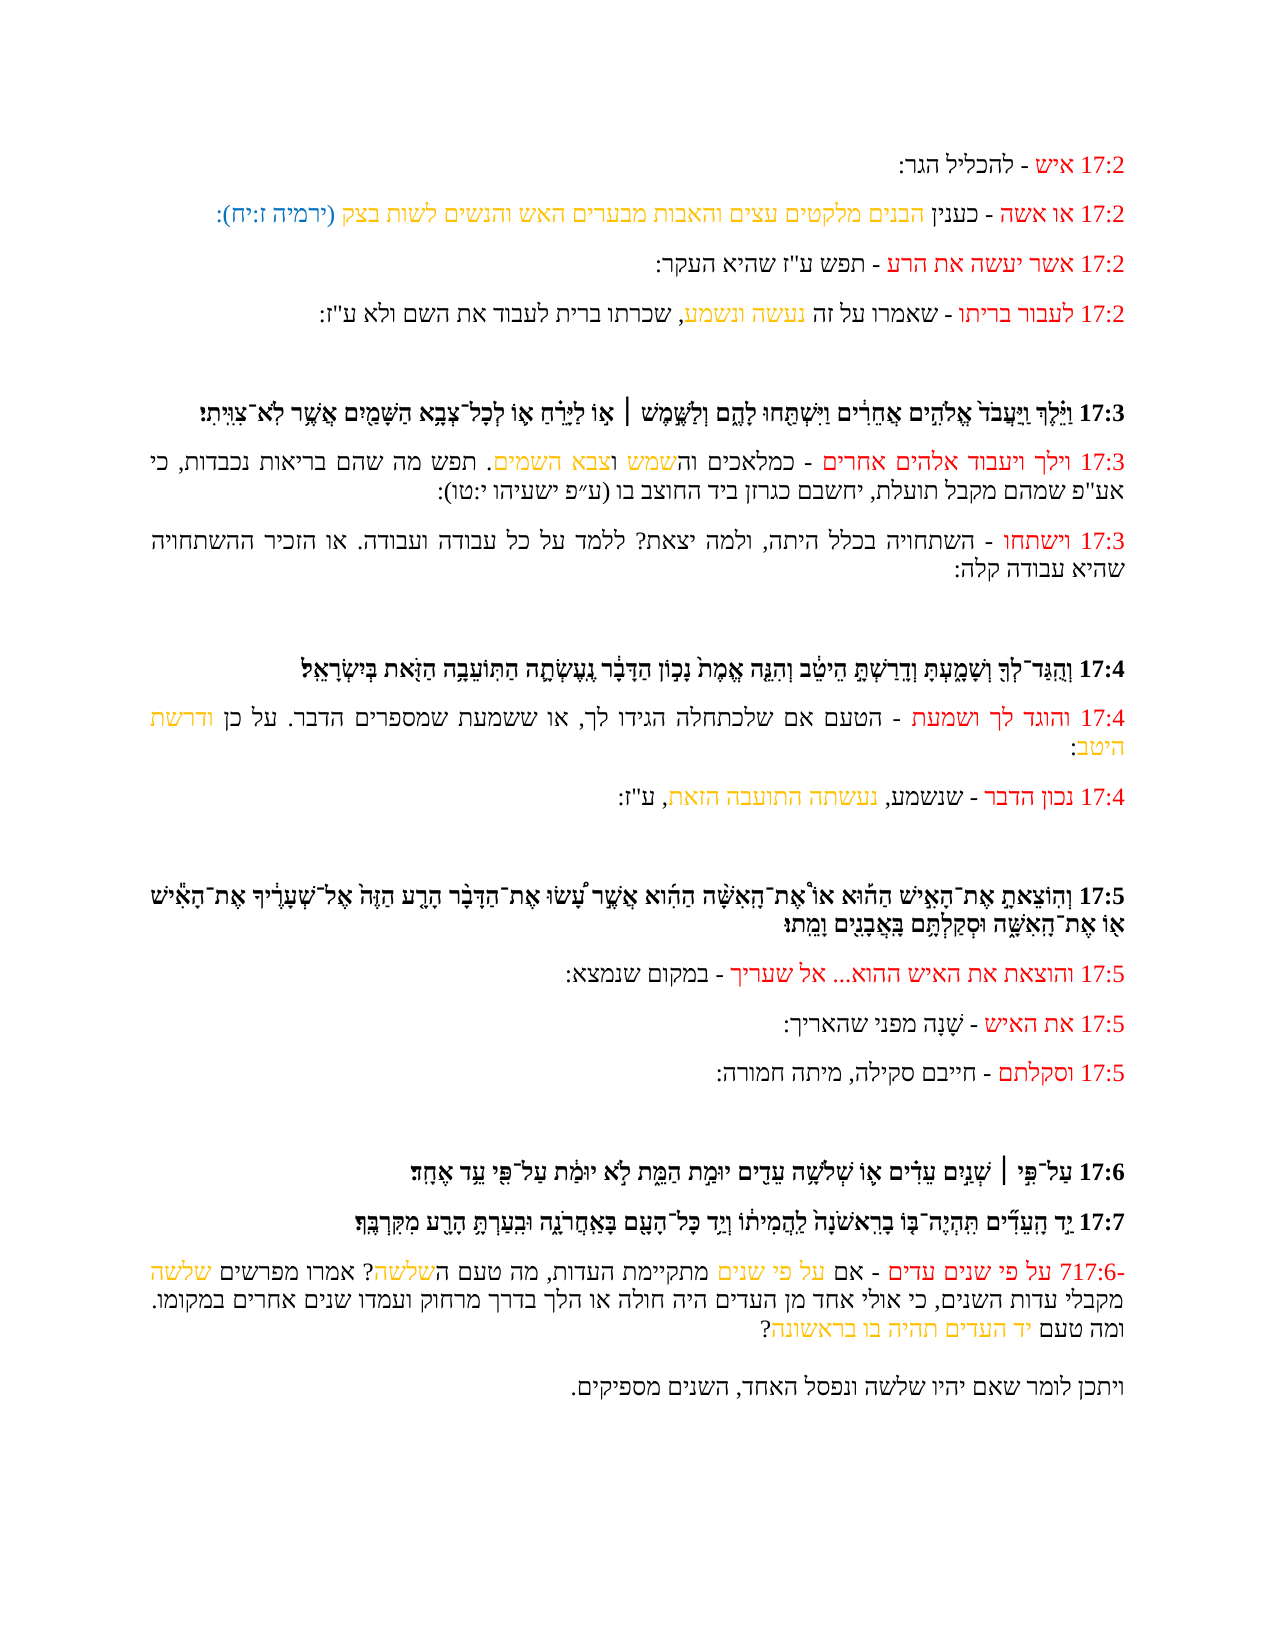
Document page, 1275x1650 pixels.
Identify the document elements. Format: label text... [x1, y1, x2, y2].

text 17:2 איש - להכליל הגר: [150, 150, 1125, 179]
text 17:7 יַ֣ד הָֽעֵדִ֞ים תִּֽהְיֶה־בּ֤וֹ בָרִֽאשֹׁנָה֙ לַֽהֲמִית֔וֹ וְיַ֥ד כָּל־הָעָ֖ם בָּאַֽחֲרֹנָ֑ה וּבִֽעַרְתָּ֥ הָרָ֖ע מִקִּרְבֶּֽךָ׃ [150, 1207, 1125, 1236]
text 17:5 והוצאת את האיש ההוא... אל שעריך - במקום שנמצא: [150, 959, 1125, 988]
text 17:4 וְהֻֽגַּד־לְךָ֖ וְשָׁמָ֑עְתָּ וְדָֽרַשְׁתָּ֣ הֵיטֵ֔ב וְהִנֵּ֤ה אֱמֶת֙ נָכ֣וֹן הַדָּבָ֔ר נֶֽעֶשְׂתָ֛ה הַתּֽוֹעֵבָ֥ה הַזֹּ֖את בְּיִשְׂרָאֵֽל׃ [150, 654, 1125, 682]
text 17:5 את האיש - שָׁנָה מפני שהאריך: [150, 1009, 1125, 1037]
text 17:5 וְהֽוֹצֵאתָ֣ אֶת־הָאִ֣ישׁ הַה֡וּא אוֹ֩ אֶת־הָֽאִשָּׁ֨ה הַהִ֜וא אֲשֶׁ֣ר עָ֠שׂוּ אֶת־הַדָּבָ֨ר הָרָ֤ע הַזֶּה֙ אֶל־שְׁעָרֶ֔יךָ אֶת־הָאִ֕ישׁ א֖וֹ אֶת־הָֽאִשָּׁ֑ה וּסְקַלְתָּ֥ם בָּֽאֲבָנִ֖ים וָמֵֽתוּ׃ [150, 881, 1125, 938]
text 17:2 אשר יעשה את הרע - תפש ע"ז שהיא העקר: [150, 249, 1125, 278]
text 17:4 והוגד לך ושמעת - הטעם אם שלכתחלה הגידו לך, או ששמעת שמספרים הדבר. על כן ודרשת היטב: [150, 703, 1125, 761]
text ויתכן לומר שאם יהיו שלשה ונפסל האחד, השנים מספיקים. [150, 1372, 1125, 1400]
text 17:3 וישתחו - השתחויה בכלל היתה, ולמה יצאת? ללמד על כל עבודה ועבודה. או הזכיר ההשתחויה שהיא עבודה קלה: [150, 526, 1125, 583]
text -717:6 על פי שנים עדים - אם על פי שנים מתקיימת העדות, מה טעם השלשה? אמרו מפרשים שלשה מקבלי עדות השנים, כי אולי אחד מן העדים היה חולה או הלך בדרך מרחוק ועמדו שנים אחרים במקומו. ומה טעם יד העדים תהיה בו בראשונה? [150, 1257, 1125, 1343]
text 17:2 לעבור בריתו - שאמרו על זה נעשה ונשמע, שכרתו ברית לעבוד את השם ולא ע"ז: [150, 299, 1125, 327]
text 17:4 נכון הדבר - שנשמע, נעשתה התועבה הזאת, ע"ז: [150, 782, 1125, 810]
text 17:2 או אשה - כענין הבנים מלקטים עצים והאבות מבערים האש והנשים לשות בצק (ירמיה ז:יח): [150, 199, 1125, 228]
text 17:3 וַיֵּ֗לֶךְ וַֽיַּעֲבֹד֙ אֱלֹהִ֣ים אֲחֵרִ֔ים וַיִּשְׁתַּ֖חוּ לָהֶ֑ם וְלַשֶּׁ֣מֶשׁ ׀ א֣וֹ לַיָּרֵ֗חַ א֛וֹ לְכָל־צְבָ֥א הַשָּׁמַ֖יִם אֲשֶׁ֥ר לֹֽא־צִוִּֽיתִי׃ [150, 398, 1125, 427]
text 17:5 וסקלתם - חייבם סקילה, מיתה חמורה: [150, 1058, 1125, 1087]
text 17:6 עַל־פִּ֣י ׀ שְׁנַ֣יִם עֵדִ֗ים א֛וֹ שְׁלֹשָׁ֥ה עֵדִ֖ים יוּמַ֣ת הַמֵּ֑ת לֹ֣א יוּמַ֔ת עַל־פִּ֖י עֵ֥ד אֶחָֽד׃ [150, 1157, 1125, 1186]
text 17:3 וילך ויעבוד אלהים אחרים - כמלאכים והשמש וצבא השמים. תפש מה שהם בריאות נכבדות, כי אע"פ שמהם מקבל תועלת, יחשבם כגרזן ביד החוצב בו (ע״פ ישעיהו י:טו): [150, 447, 1125, 505]
